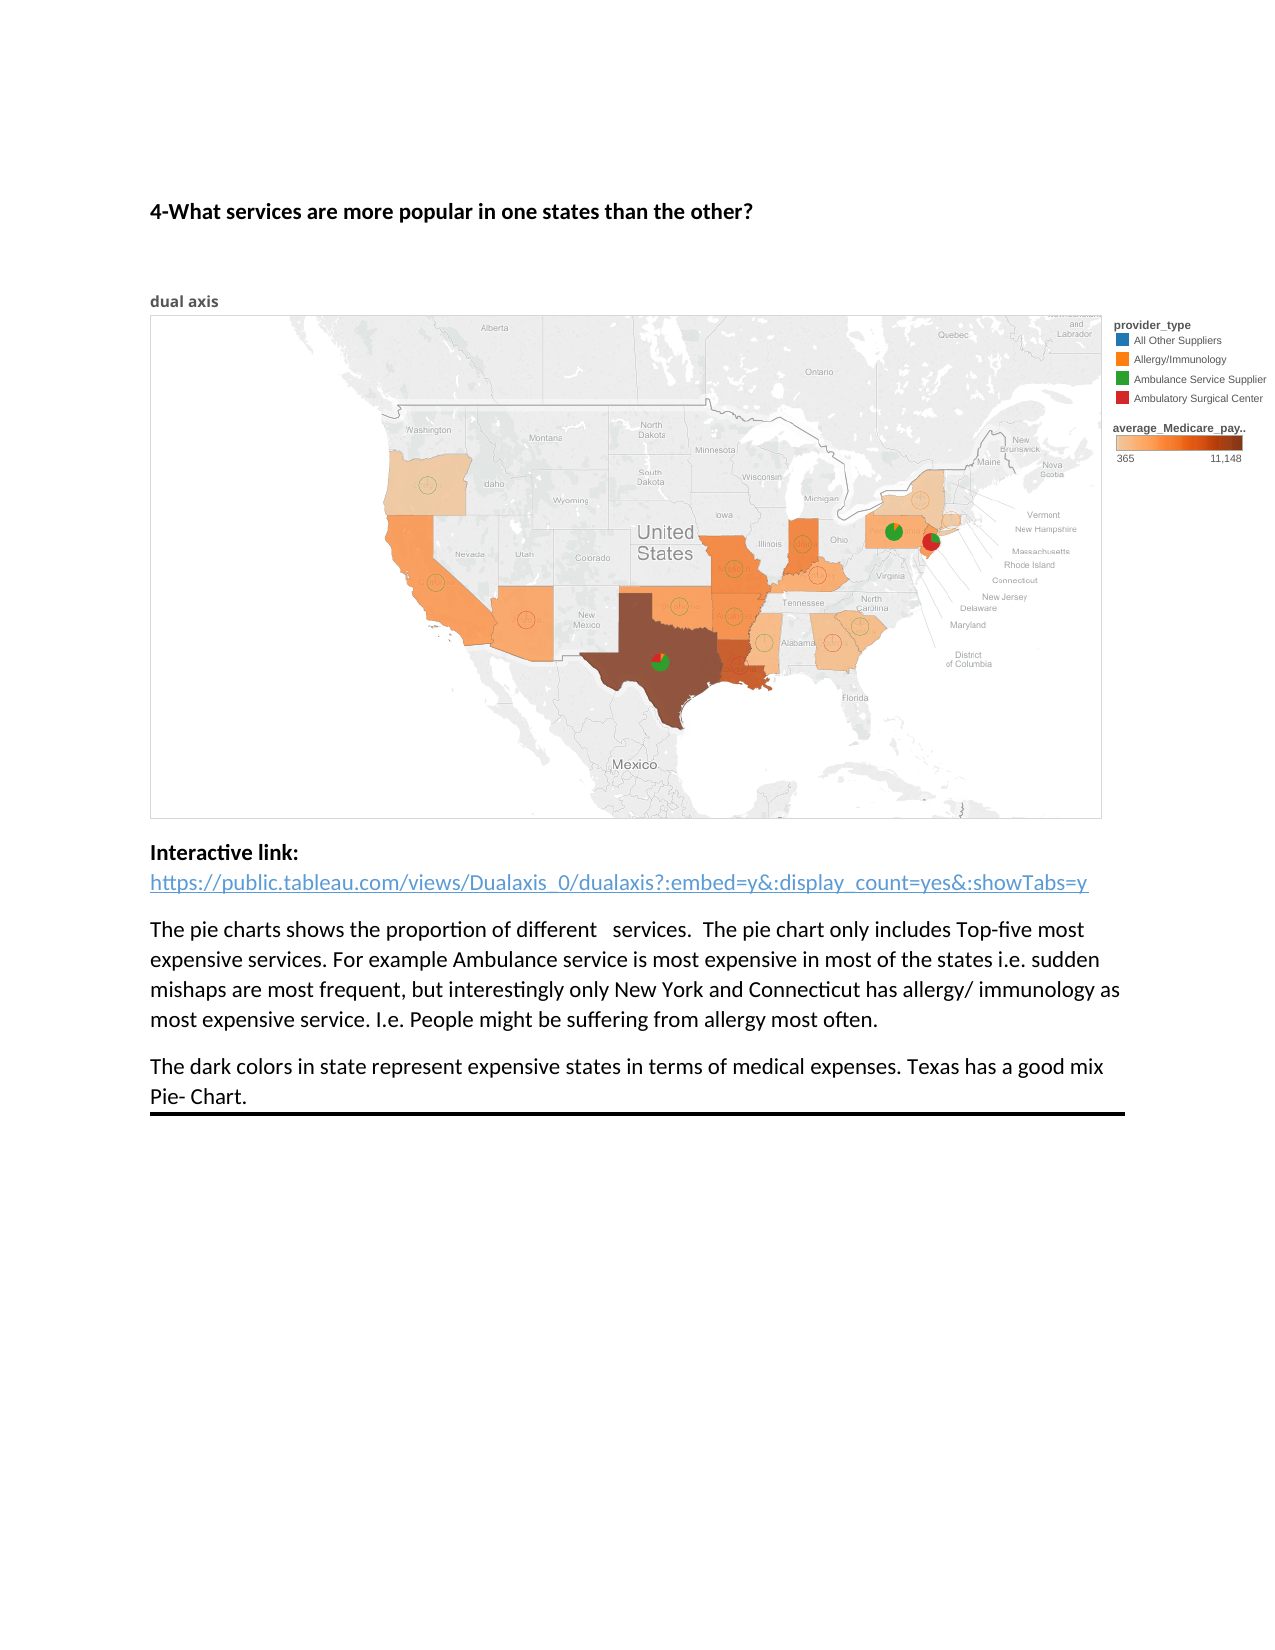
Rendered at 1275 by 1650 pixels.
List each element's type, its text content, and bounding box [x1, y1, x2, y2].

text The dark colors in state represent expensive states in terms of medical expenses. Texas has a good mix Pie- Chart. [150, 1052, 1125, 1112]
text The pie charts shows the proportion of different services. The pie chart only includes Top-five most expensive services. For example Ambulance service is most expensive in most of the states i.e. sudden mishaps are most frequent, but interestingly only New York and Connecticut has allergy/ immunology as most expensive service. I.e. People might be suffering from allergy most often. [150, 915, 1125, 1033]
text Interactive link: https://public.tableau.com/views/Dualaxis_0/dualaxis?:embed=y&:display_count=yes&:showTabs=y [150, 838, 1125, 896]
text 4-What services are more popular in one states than the other? [150, 197, 1125, 225]
